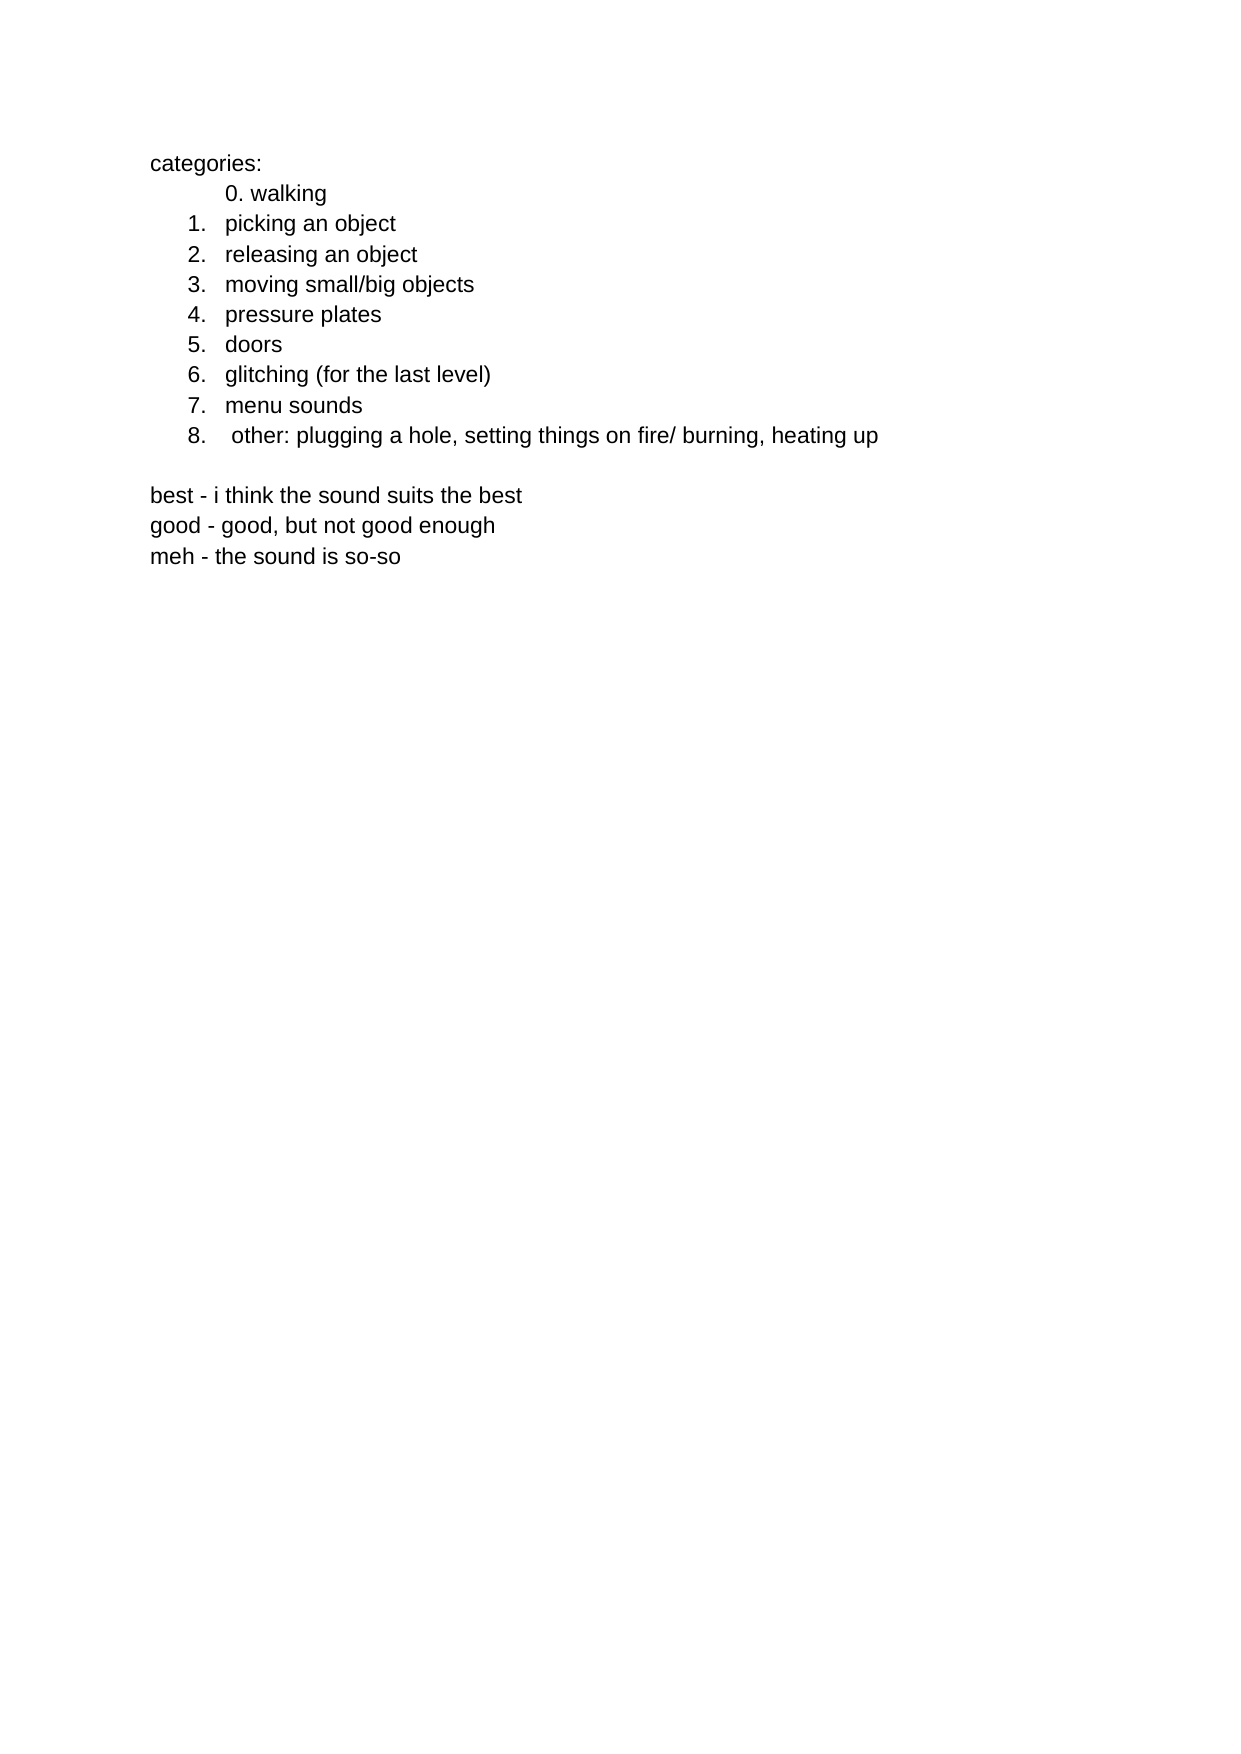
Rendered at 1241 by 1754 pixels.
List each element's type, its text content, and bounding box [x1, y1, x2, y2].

list doors [187, 331, 1090, 358]
text 0. walking [150, 180, 1090, 207]
list other: plugging a hole, setting things on fire/ burning, heating up [187, 422, 1090, 448]
list moving small/big objects [187, 271, 1090, 297]
list pressure plates [187, 301, 1090, 327]
list releasing an object [187, 241, 1090, 267]
text good - good, but not good enough [150, 512, 1090, 539]
text best - i think the sound suits the best [150, 482, 1090, 509]
list glitching (for the last level) [187, 361, 1090, 388]
list picking an object [187, 210, 1090, 237]
text meh - the sound is so-so [150, 543, 1090, 569]
list menu sounds [187, 392, 1090, 418]
text categories: [150, 150, 1090, 176]
